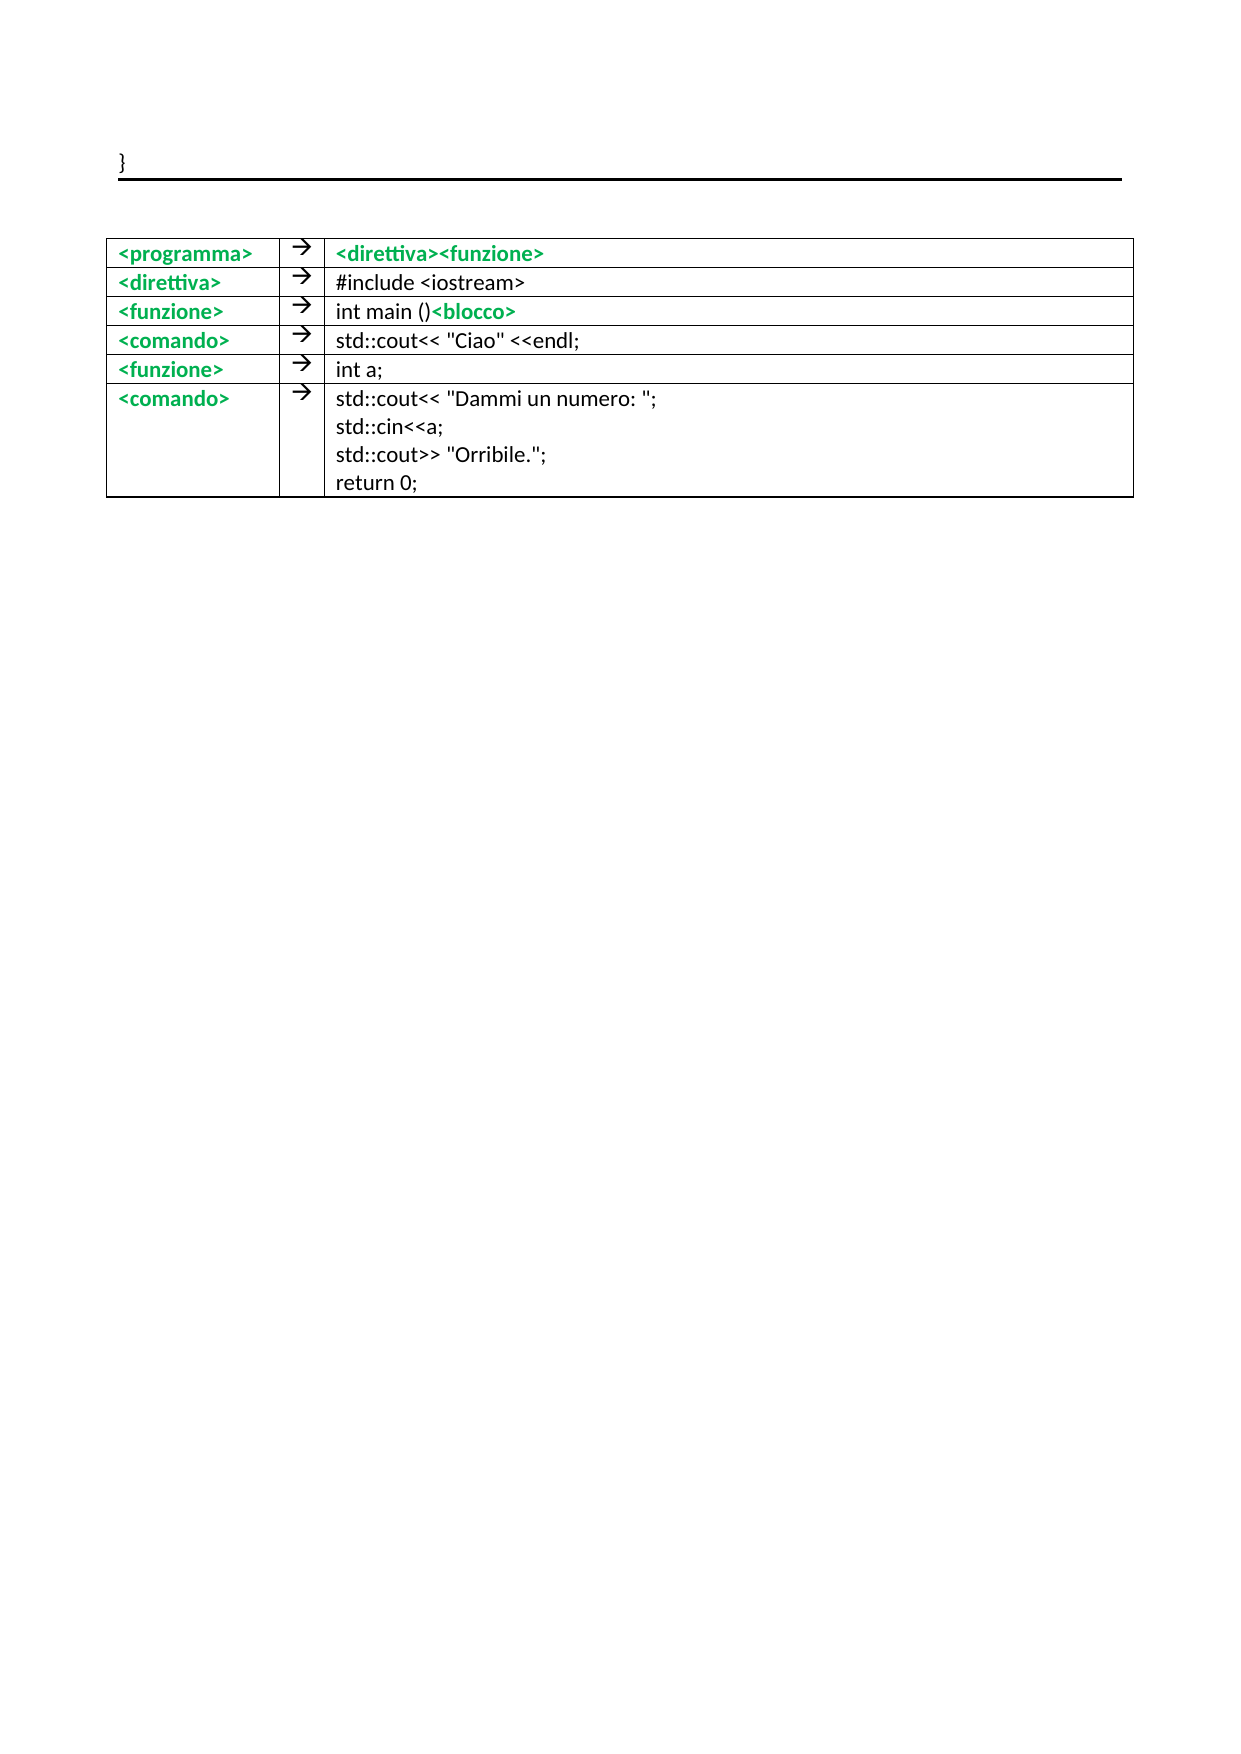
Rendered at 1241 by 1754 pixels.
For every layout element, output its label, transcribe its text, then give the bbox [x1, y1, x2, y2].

table_cell [280, 268, 324, 296]
table_cell <funzione> [107, 297, 279, 325]
table_cell [280, 297, 324, 325]
table_cell std::cout<< "Ciao" <<endl; [325, 326, 1133, 354]
table_cell <comando> [107, 384, 279, 496]
table_cell <funzione> [107, 355, 279, 383]
table_cell [280, 355, 324, 383]
table_cell [280, 326, 324, 354]
table_cell <comando> [107, 326, 279, 354]
table_cell #include <iostream> [325, 268, 1133, 296]
table_cell int a; [325, 355, 1133, 383]
table_cell <direttiva> [107, 268, 279, 296]
text } [118, 148, 1122, 178]
table_header <direttiva><funzione> [325, 239, 1133, 267]
table_header <programma> [107, 239, 279, 267]
table_cell std::cout<< "Dammi un numero: "; std::cin<<a; std::cout>> "Orribile."; return 0; [325, 384, 1133, 496]
table_cell [280, 384, 324, 496]
table_header [280, 239, 324, 267]
table_cell int main ()<blocco> [325, 297, 1133, 325]
